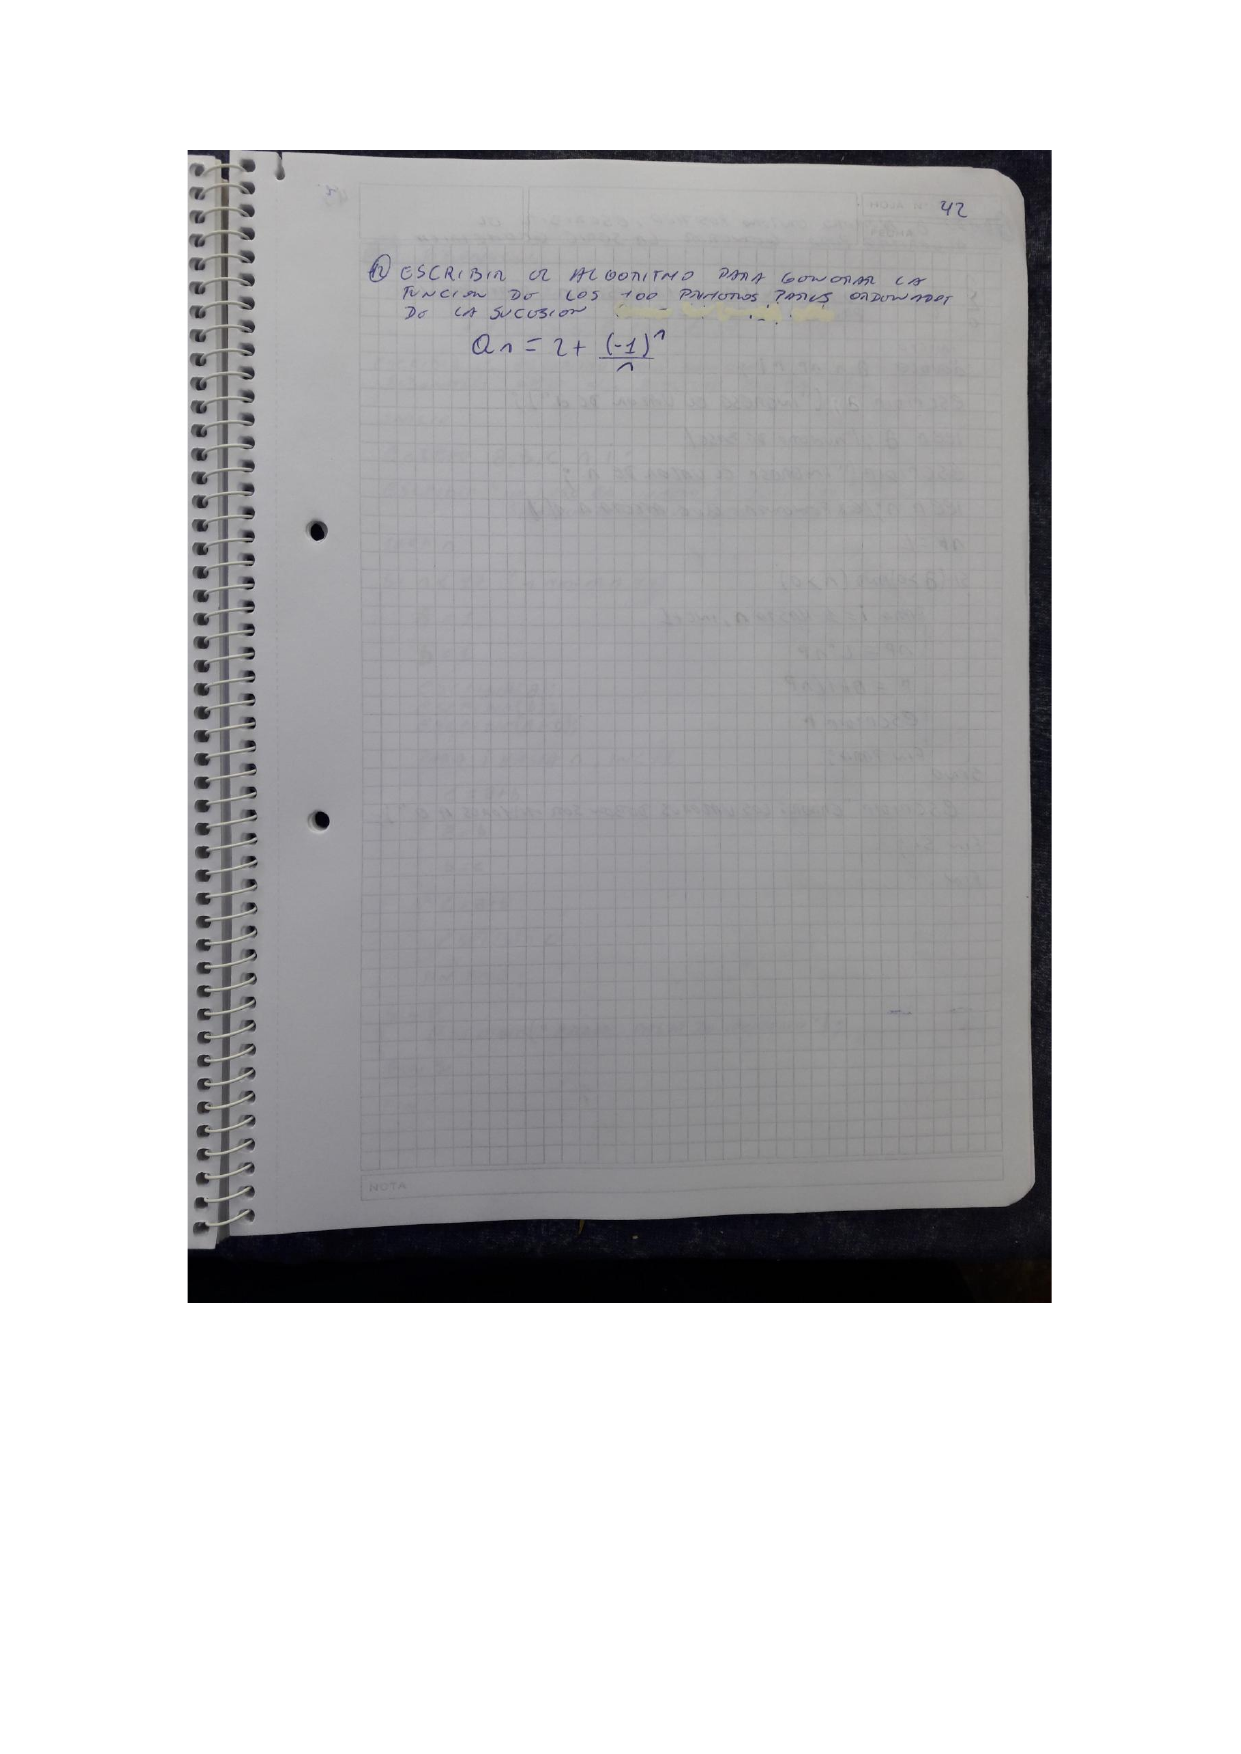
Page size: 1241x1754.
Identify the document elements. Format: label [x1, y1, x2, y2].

picture [187, 150, 1052, 1303]
